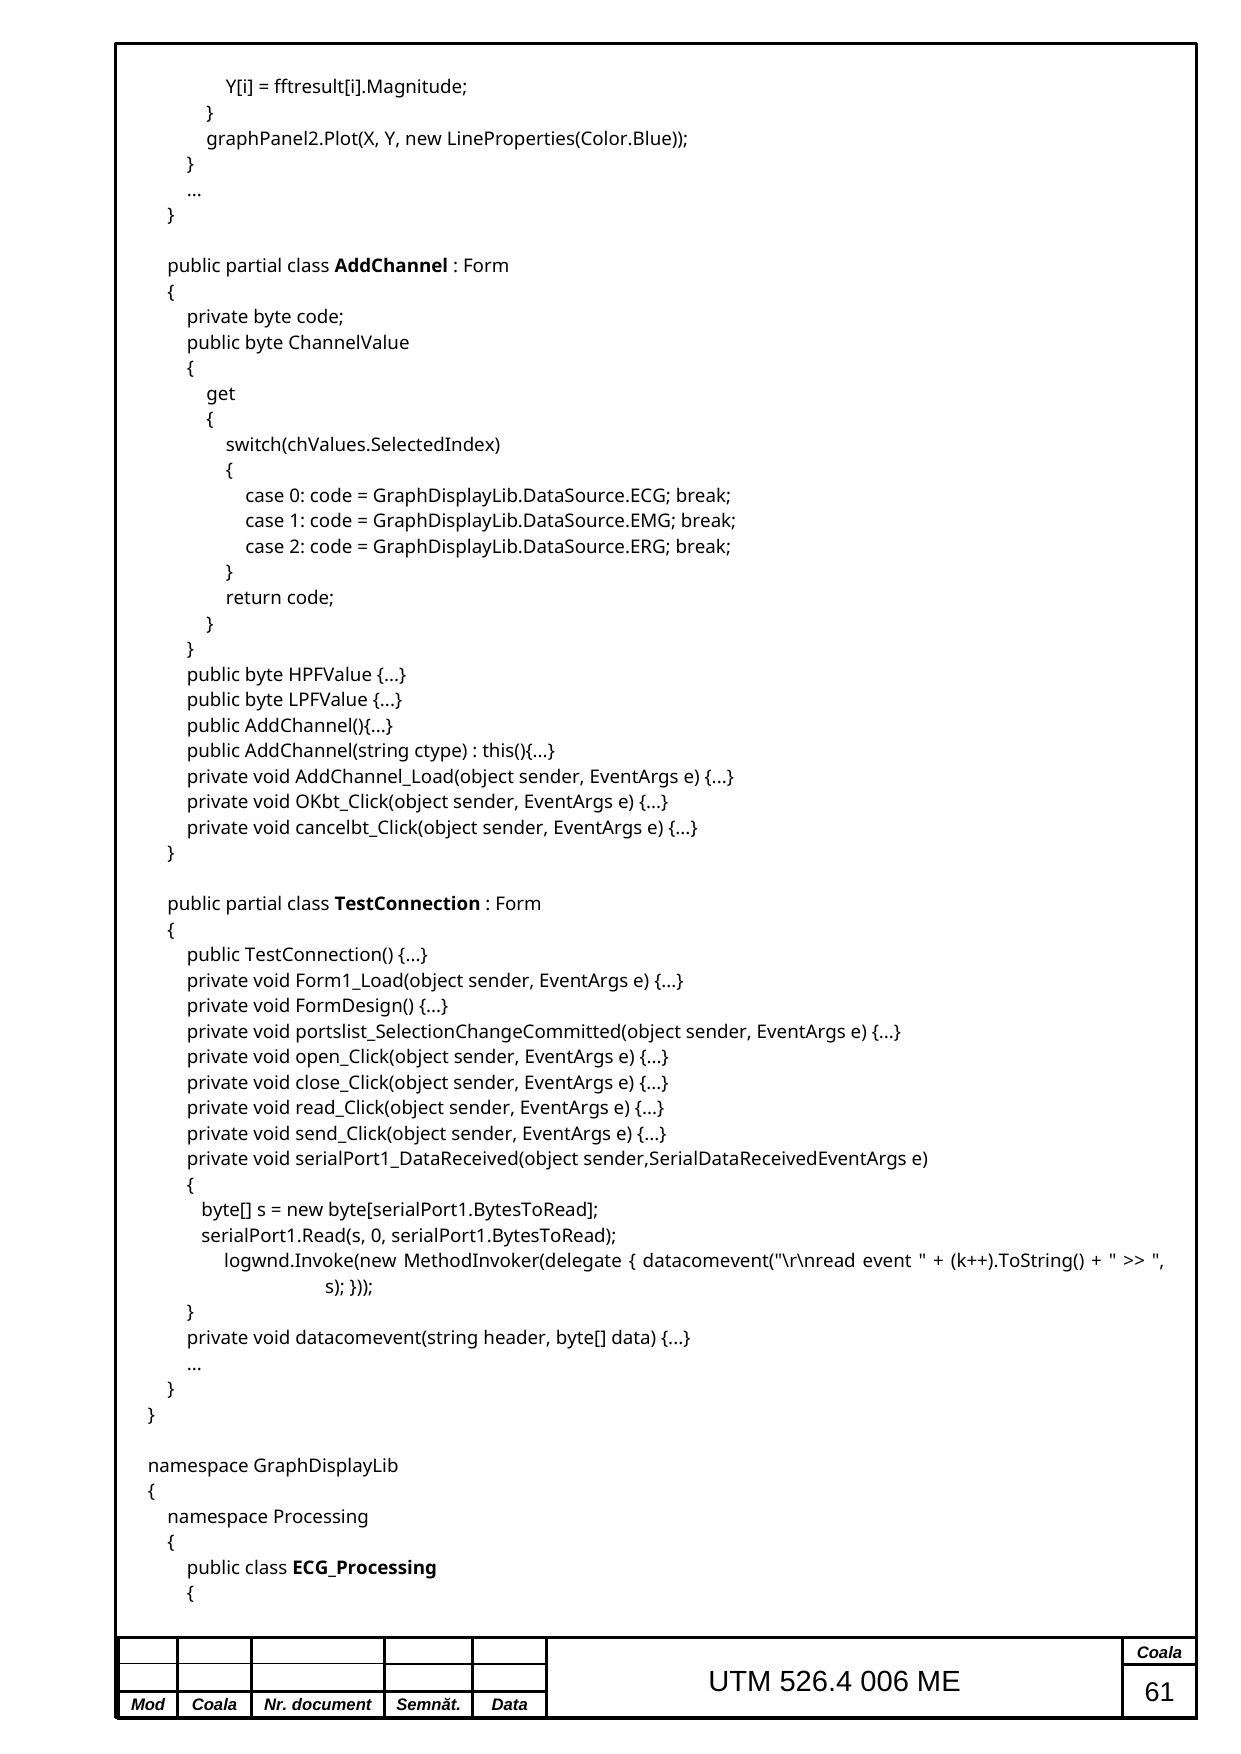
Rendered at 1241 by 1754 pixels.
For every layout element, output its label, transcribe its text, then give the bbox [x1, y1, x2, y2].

text } [148, 1401, 1166, 1426]
text public byte ChannelValue [148, 329, 1166, 354]
text private void close_Click(object sender, EventArgs e) {...} [148, 1069, 1166, 1095]
text private void datacomevent(string header, byte[] data) {...} [148, 1324, 1166, 1350]
text { [148, 457, 1166, 482]
text } [148, 1375, 1166, 1401]
text } [148, 839, 1166, 865]
text private void cancelbt_Click(object sender, EventArgs e) {...} [148, 814, 1166, 839]
text case 1: code = GraphDisplayLib.DataSource.EMG; break; [148, 508, 1166, 533]
text namespace Processing [148, 1503, 1166, 1528]
text { [148, 1477, 1166, 1503]
text namespace GraphDisplayLib [148, 1452, 1166, 1477]
text public AddChannel(){...} [148, 712, 1166, 737]
text } [148, 150, 1166, 176]
text private void portslist_SelectionChangeCommitted(object sender, EventArgs e) {...} [148, 1018, 1166, 1044]
text { [148, 916, 1166, 942]
text private void serialPort1_DataReceived(object sender,SerialDataReceivedEventArgs e) [148, 1146, 1166, 1171]
text graphPanel2.Plot(X, Y, new LineProperties(Color.Blue)); [148, 125, 1166, 150]
text byte[] s = new byte[serialPort1.BytesToRead]; [148, 1197, 1166, 1222]
text private void AddChannel_Load(object sender, EventArgs e) {...} [148, 763, 1166, 788]
text public byte LPFValue {...} [148, 686, 1166, 712]
text case 0: code = GraphDisplayLib.DataSource.ECG; break; [148, 482, 1166, 508]
text } [148, 635, 1166, 661]
text get [148, 380, 1166, 406]
text Y[i] = fftresult[i].Magnitude; [148, 74, 1166, 99]
text private void FormDesign() {...} [148, 993, 1166, 1018]
text public partial class TestConnection : Form [148, 891, 1166, 916]
text public AddChannel(string ctype) : this(){...} [148, 737, 1166, 763]
text } [148, 99, 1166, 125]
text { [148, 406, 1166, 431]
text switch(chValues.SelectedIndex) [148, 431, 1166, 457]
text { [148, 1579, 1166, 1605]
text public byte HPFValue {...} [148, 661, 1166, 686]
text public partial class AddChannel : Form [148, 252, 1166, 278]
text { [148, 278, 1166, 303]
text private void OKbt_Click(object sender, EventArgs e) {...} [148, 788, 1166, 814]
text ... [148, 1350, 1166, 1375]
text serialPort1.Read(s, 0, serialPort1.BytesToRead); [148, 1222, 1166, 1248]
text case 2: code = GraphDisplayLib.DataSource.ERG; break; [148, 533, 1166, 559]
text } [148, 610, 1166, 635]
text ... [148, 176, 1166, 201]
text { [148, 1528, 1166, 1554]
text { [148, 1171, 1166, 1197]
text private void send_Click(object sender, EventArgs e) {...} [148, 1120, 1166, 1146]
text logwnd.Invoke(new MethodInvoker(delegate { datacomevent("\r\nread event " + (k++).ToString() + " >> ", s); })); [148, 1248, 1166, 1299]
text private void read_Click(object sender, EventArgs e) {...} [148, 1095, 1166, 1120]
text private void Form1_Load(object sender, EventArgs e) {...} [148, 967, 1166, 993]
text private byte code; [148, 303, 1166, 329]
text } [148, 559, 1166, 584]
text } [148, 1299, 1166, 1324]
text { [148, 354, 1166, 380]
text public class ECG_Processing [148, 1554, 1166, 1579]
text private void open_Click(object sender, EventArgs e) {...} [148, 1044, 1166, 1069]
text public TestConnection() {...} [148, 942, 1166, 967]
text } [148, 201, 1166, 227]
text return code; [148, 584, 1166, 610]
